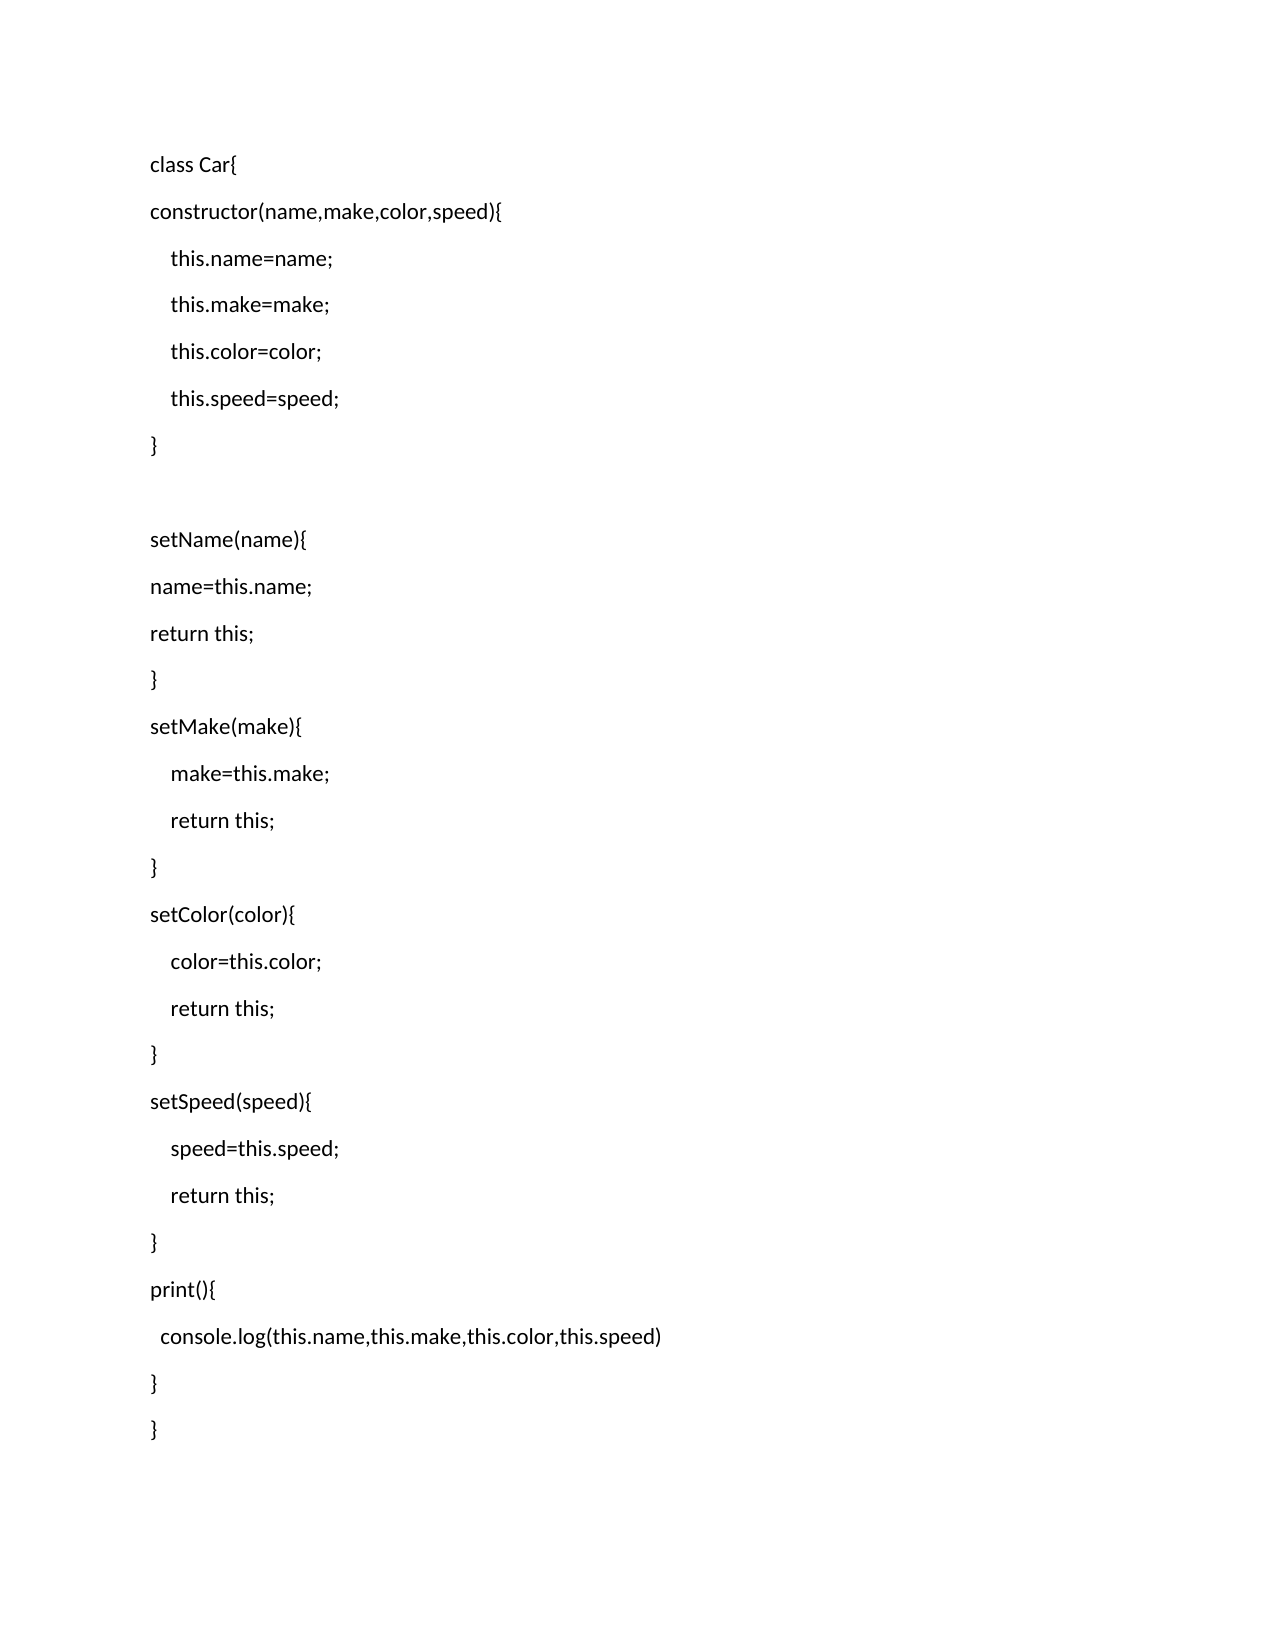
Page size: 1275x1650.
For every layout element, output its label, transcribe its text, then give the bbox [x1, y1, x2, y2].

text return this; [150, 1181, 1125, 1209]
text constructor(name,make,color,speed){ [150, 197, 1125, 225]
text setColor(color){ [150, 900, 1125, 928]
text } [150, 666, 1125, 694]
text this.speed=speed; [150, 384, 1125, 412]
text } [150, 431, 1125, 459]
text speed=this.speed; [150, 1134, 1125, 1162]
text make=this.make; [150, 759, 1125, 787]
text console.log(this.name,this.make,this.color,this.speed) [150, 1322, 1125, 1350]
text name=this.name; [150, 572, 1125, 600]
text return this; [150, 806, 1125, 834]
text print(){ [150, 1275, 1125, 1303]
text } [150, 1416, 1125, 1444]
text this.color=color; [150, 337, 1125, 366]
text } [150, 853, 1125, 881]
text setSpeed(speed){ [150, 1087, 1125, 1116]
text color=this.color; [150, 947, 1125, 975]
text setName(name){ [150, 525, 1125, 553]
text this.name=name; [150, 244, 1125, 272]
text setMake(make){ [150, 712, 1125, 741]
text } [150, 1369, 1125, 1397]
text } [150, 1228, 1125, 1256]
text return this; [150, 619, 1125, 647]
text } [150, 1041, 1125, 1069]
text class Car{ [150, 150, 1125, 178]
text this.make=make; [150, 291, 1125, 319]
text return this; [150, 994, 1125, 1022]
